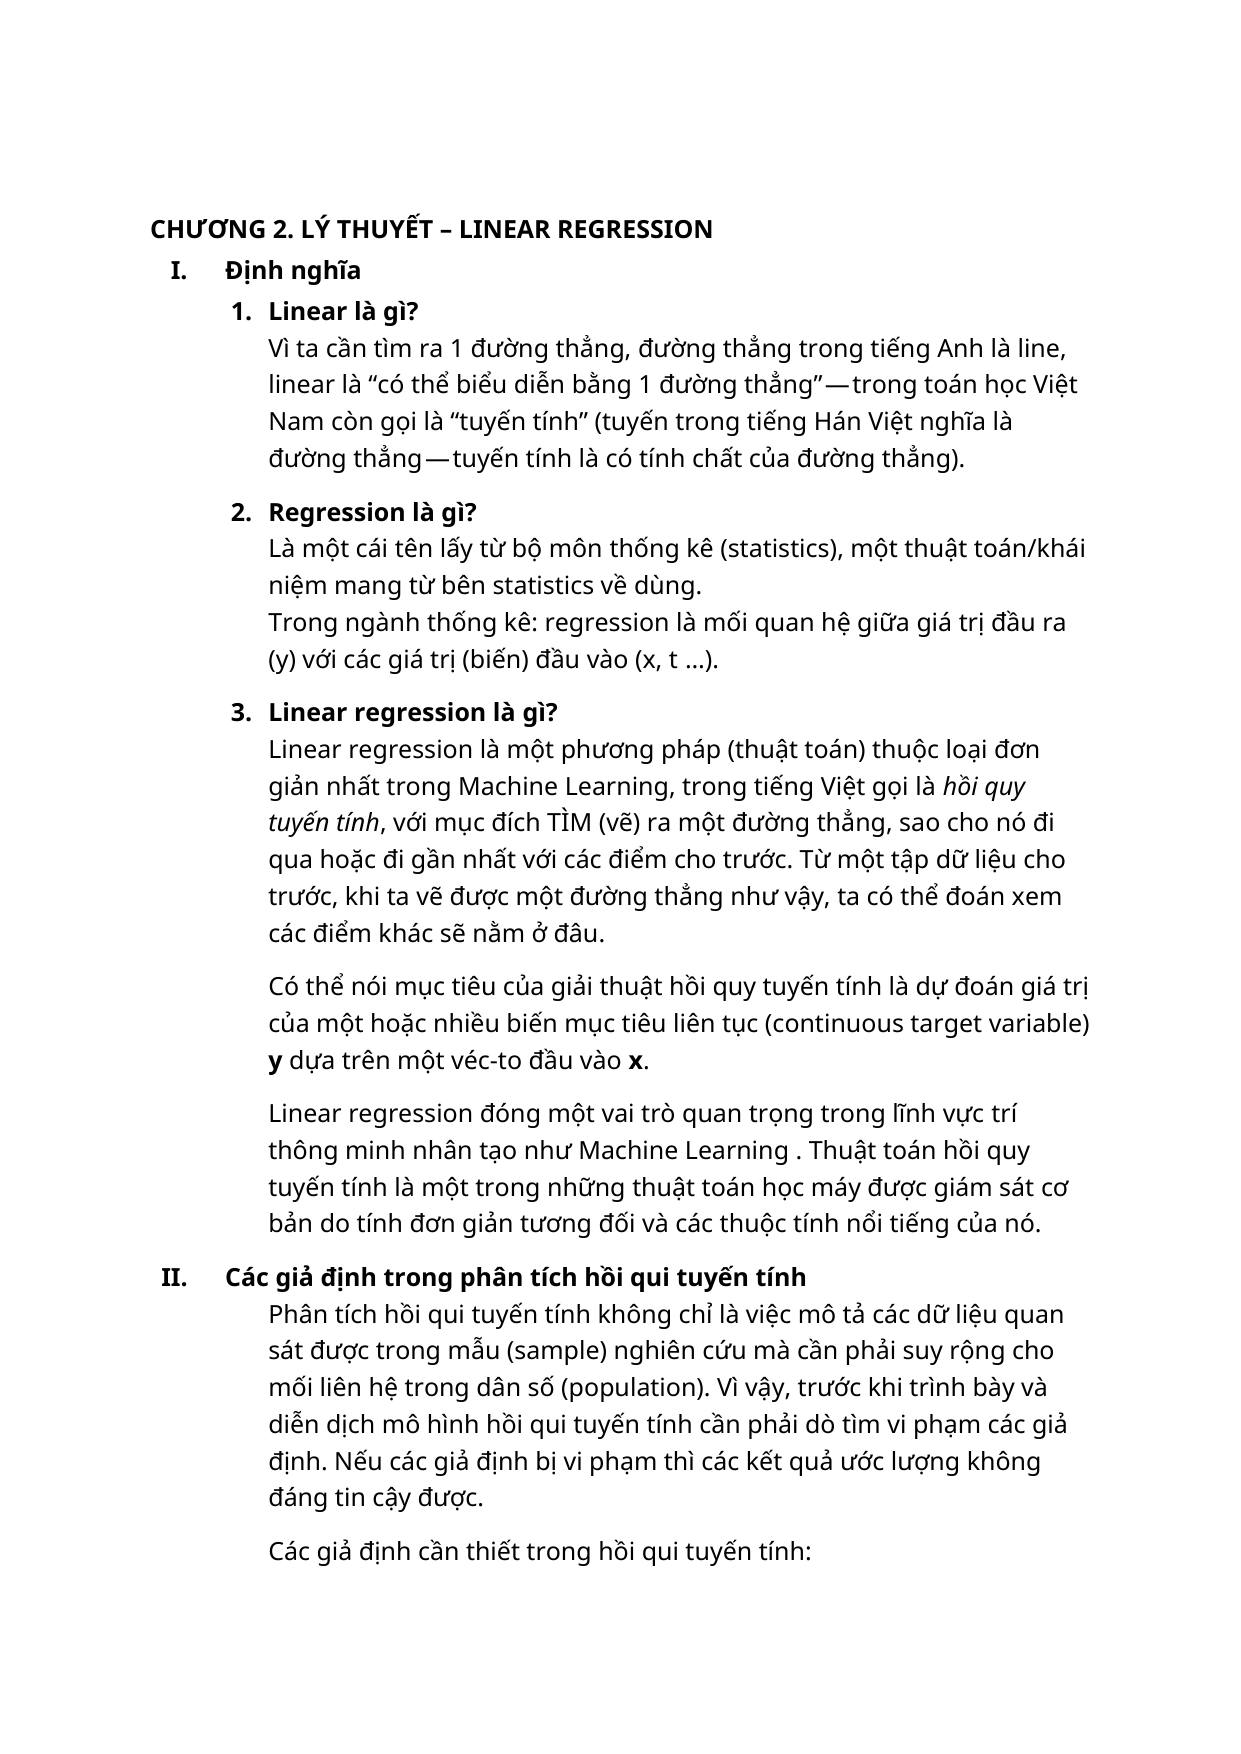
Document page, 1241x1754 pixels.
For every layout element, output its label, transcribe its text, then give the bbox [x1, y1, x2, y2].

text Là một cái tên lấy từ bộ môn thống kê (statistics), một thuật toán/khái niệm mang từ bên statistics về dùng. Trong ngành thống kê: regression là mối quan hệ giữa giá trị đầu ra (y) với các giá trị (biến) đầu vào (x, t …). [268, 531, 1090, 675]
text Vì ta cần tìm ra 1 đường thẳng, đường thẳng trong tiếng Anh là line, linear là “có thể biểu diễn bằng 1 đường thẳng” — trong toán học Việt Nam còn gọi là “tuyến tính” (tuyến trong tiếng Hán Việt nghĩa là đường thẳng — tuyến tính là có tính chất của đường thẳng). [268, 330, 1090, 475]
subtitle Định nghĩa [187, 253, 1090, 287]
text Linear regression đóng một vai trò quan trọng trong lĩnh vực trí thông minh nhân tạo như Machine Learning . Thuật toán hồi quy tuyến tính là một trong những thuật toán học máy được giám sát cơ bản do tính đơn giản tương đối và các thuộc tính nổi tiếng của nó. [268, 1096, 1090, 1240]
subtitle Các giả định trong phân tích hồi qui tuyến tính [187, 1259, 1090, 1293]
subtitle Regression là gì? [231, 494, 1090, 528]
subtitle CHƯƠNG 2. LÝ THUYẾT – LINEAR REGRESSION [150, 212, 1090, 246]
text Có thể nói mục tiêu của giải thuật hồi quy tuyến tính là dự đoán giá trị của một hoặc nhiều biến mục tiêu liên tục (continuous target variable) y dựa trên một véc-to đầu vào x. [268, 969, 1090, 1076]
text Các giả định cần thiết trong hồi qui tuyến tính: [268, 1533, 1090, 1568]
text Linear regression là một phương pháp (thuật toán) thuộc loại đơn giản nhất trong Machine Learning, trong tiếng Việt gọi là hồi quy tuyến tính, với mục đích TÌM (vẽ) ra một đường thẳng, sao cho nó đi qua hoặc đi gần nhất với các điểm cho trước. Từ một tập dữ liệu cho trước, khi ta vẽ được một đường thẳng như vậy, ta có thể đoán xem các điểm khác sẽ nằm ở đâu. [268, 731, 1090, 949]
subtitle Linear là gì? [231, 294, 1090, 328]
text Phân tích hồi qui tuyến tính không chỉ là việc mô tả các dữ liệu quan sát được trong mẫu (sample) nghiên cứu mà cần phải suy rộng cho mối liên hệ trong dân số (population). Vì vậy, trước khi trình bày và diễn dịch mô hình hồi qui tuyến tính cần phải dò tìm vi phạm các giả định. Nếu các giả định bị vi phạm thì các kết quả ước lượng không đáng tin cậy được. [268, 1296, 1090, 1514]
subtitle Linear regression là gì? [231, 695, 1090, 729]
